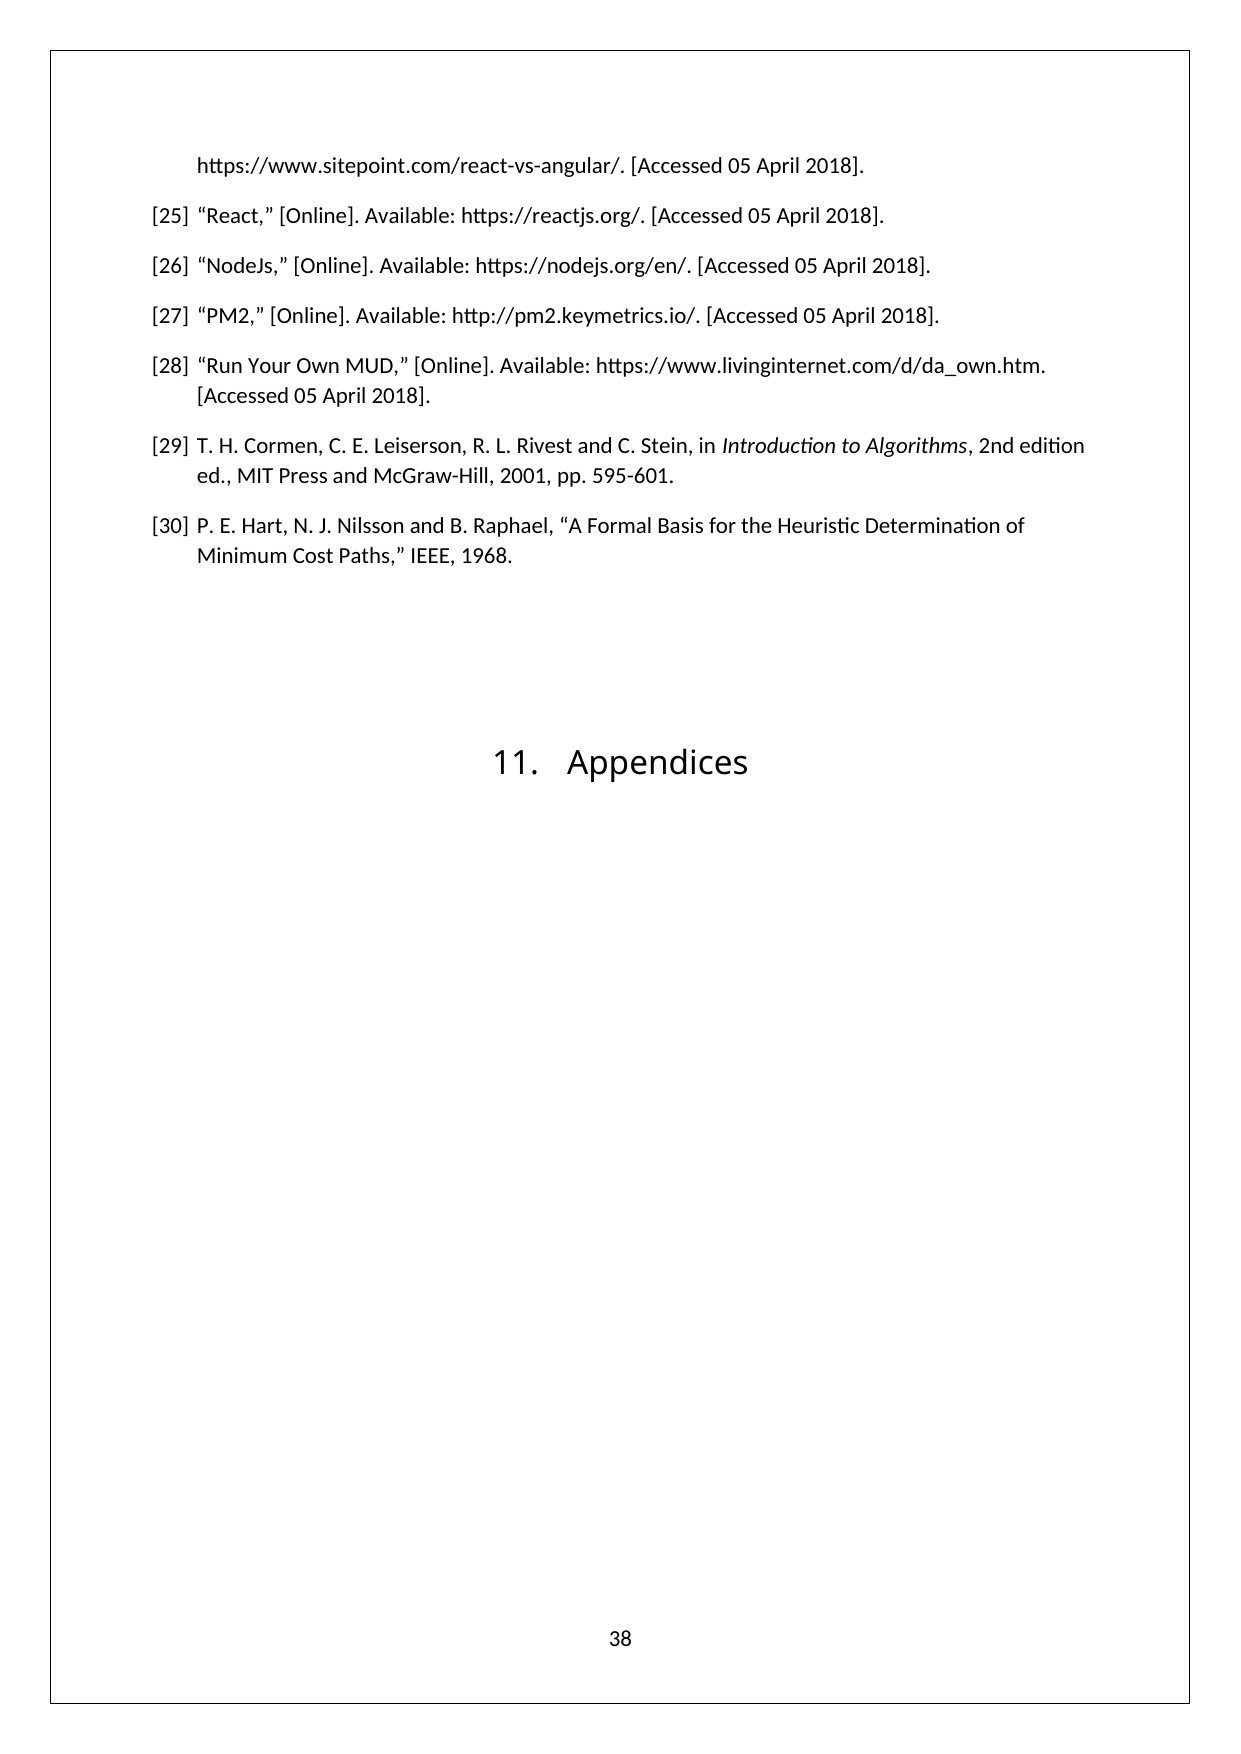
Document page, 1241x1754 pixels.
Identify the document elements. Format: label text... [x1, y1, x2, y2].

subtitle Appendices [150, 739, 1090, 784]
